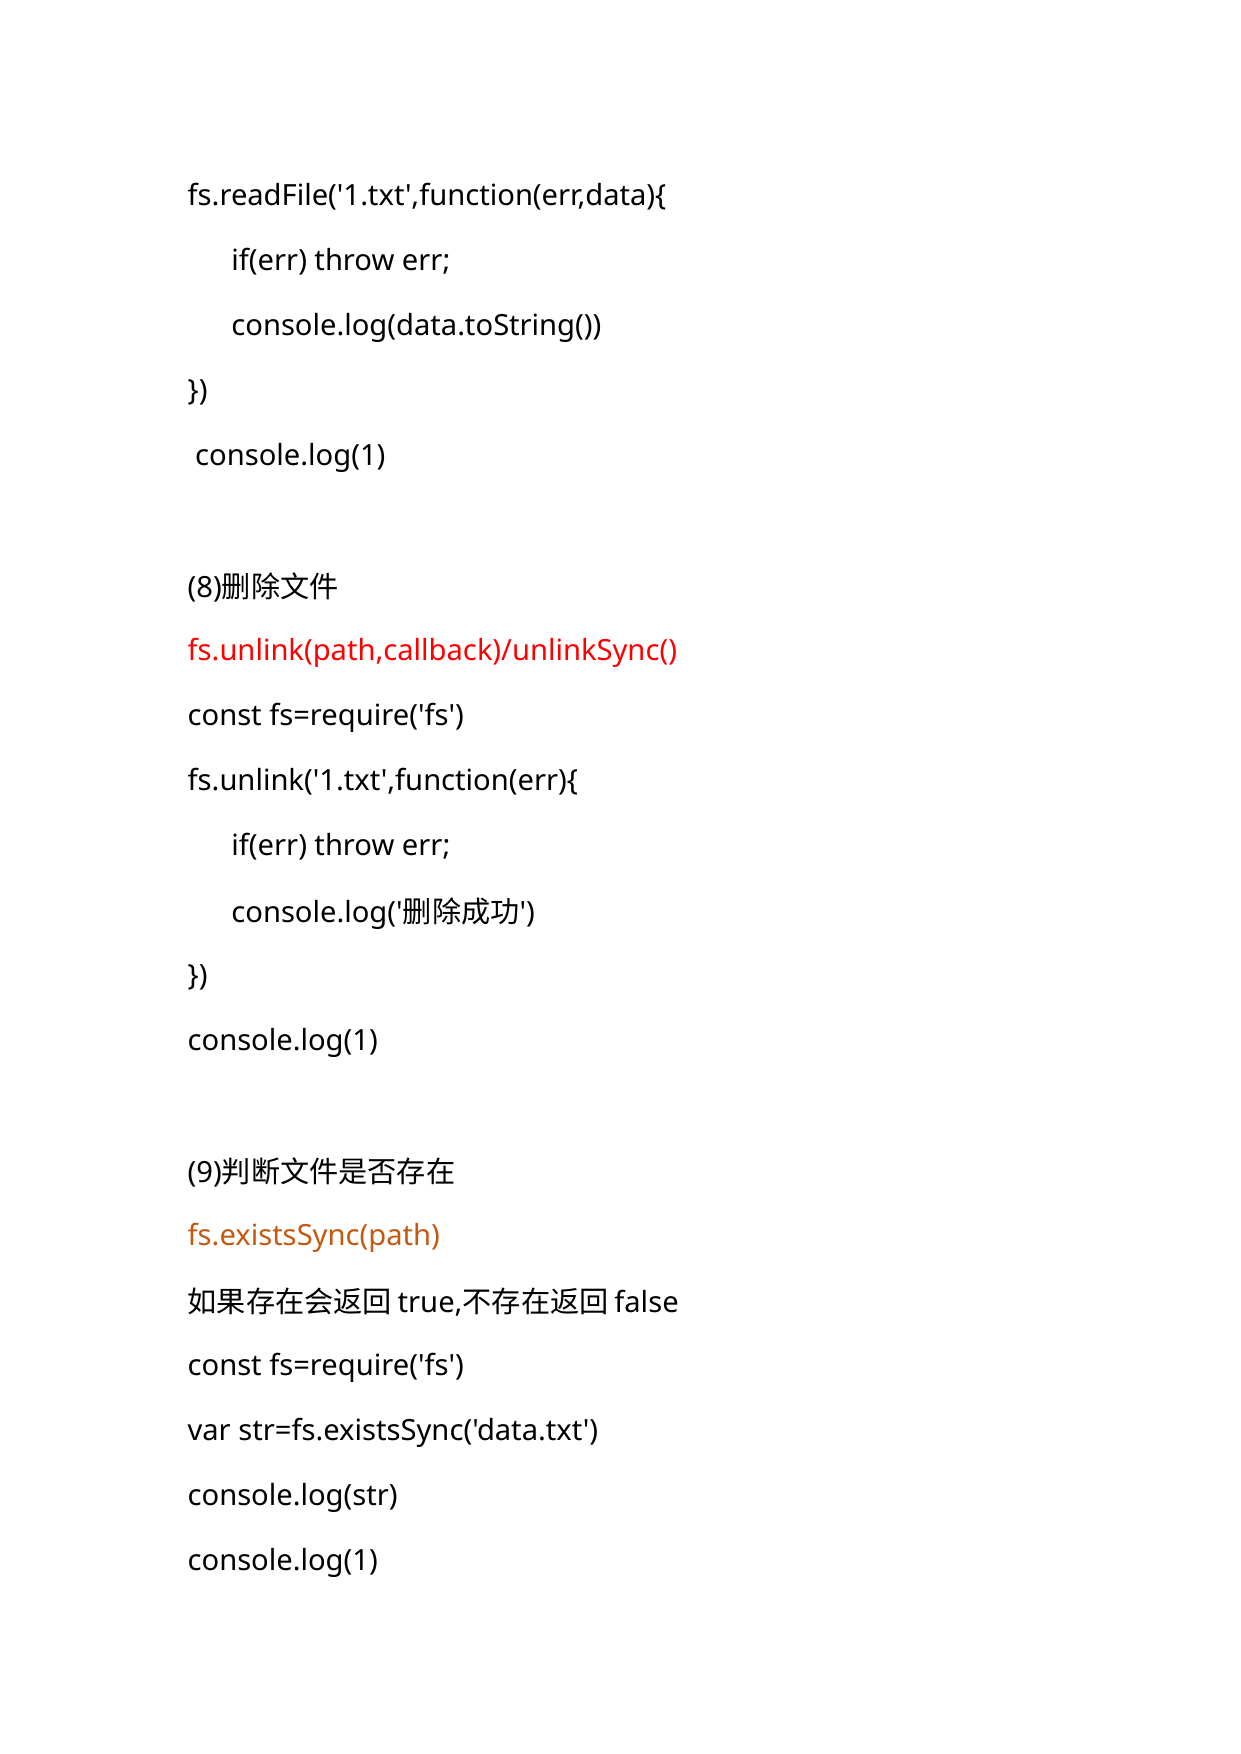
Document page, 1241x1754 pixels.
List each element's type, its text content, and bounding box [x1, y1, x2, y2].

text console.log(1) [187, 1007, 1053, 1072]
text (9)判断文件是否存在 [187, 1137, 1053, 1202]
text }) [187, 942, 1053, 1007]
text 如果存在会返回true,不存在返回false [187, 1267, 1053, 1332]
text fs.unlink(path,callback)/unlinkSync() [187, 617, 1053, 682]
text fs.existsSync(path) [187, 1202, 1053, 1267]
text fs.unlink('1.txt',function(err){ [187, 747, 1053, 812]
text console.log('删除成功') [187, 877, 1053, 942]
text const fs=require('fs') [187, 682, 1053, 747]
text if(err) throw err; [187, 812, 1053, 877]
text var str=fs.existsSync('data.txt') [187, 1397, 1053, 1462]
text if(err) throw err; [187, 227, 1053, 292]
text console.log(1) [187, 1527, 1053, 1592]
text console.log(1) [187, 422, 1053, 487]
text const fs=require('fs') [187, 1332, 1053, 1397]
text (8)删除文件 [187, 552, 1053, 617]
text console.log(str) [187, 1462, 1053, 1527]
text fs.readFile('1.txt',function(err,data){ [187, 162, 1053, 227]
text console.log(data.toString()) [187, 292, 1053, 357]
text }) [187, 357, 1053, 422]
